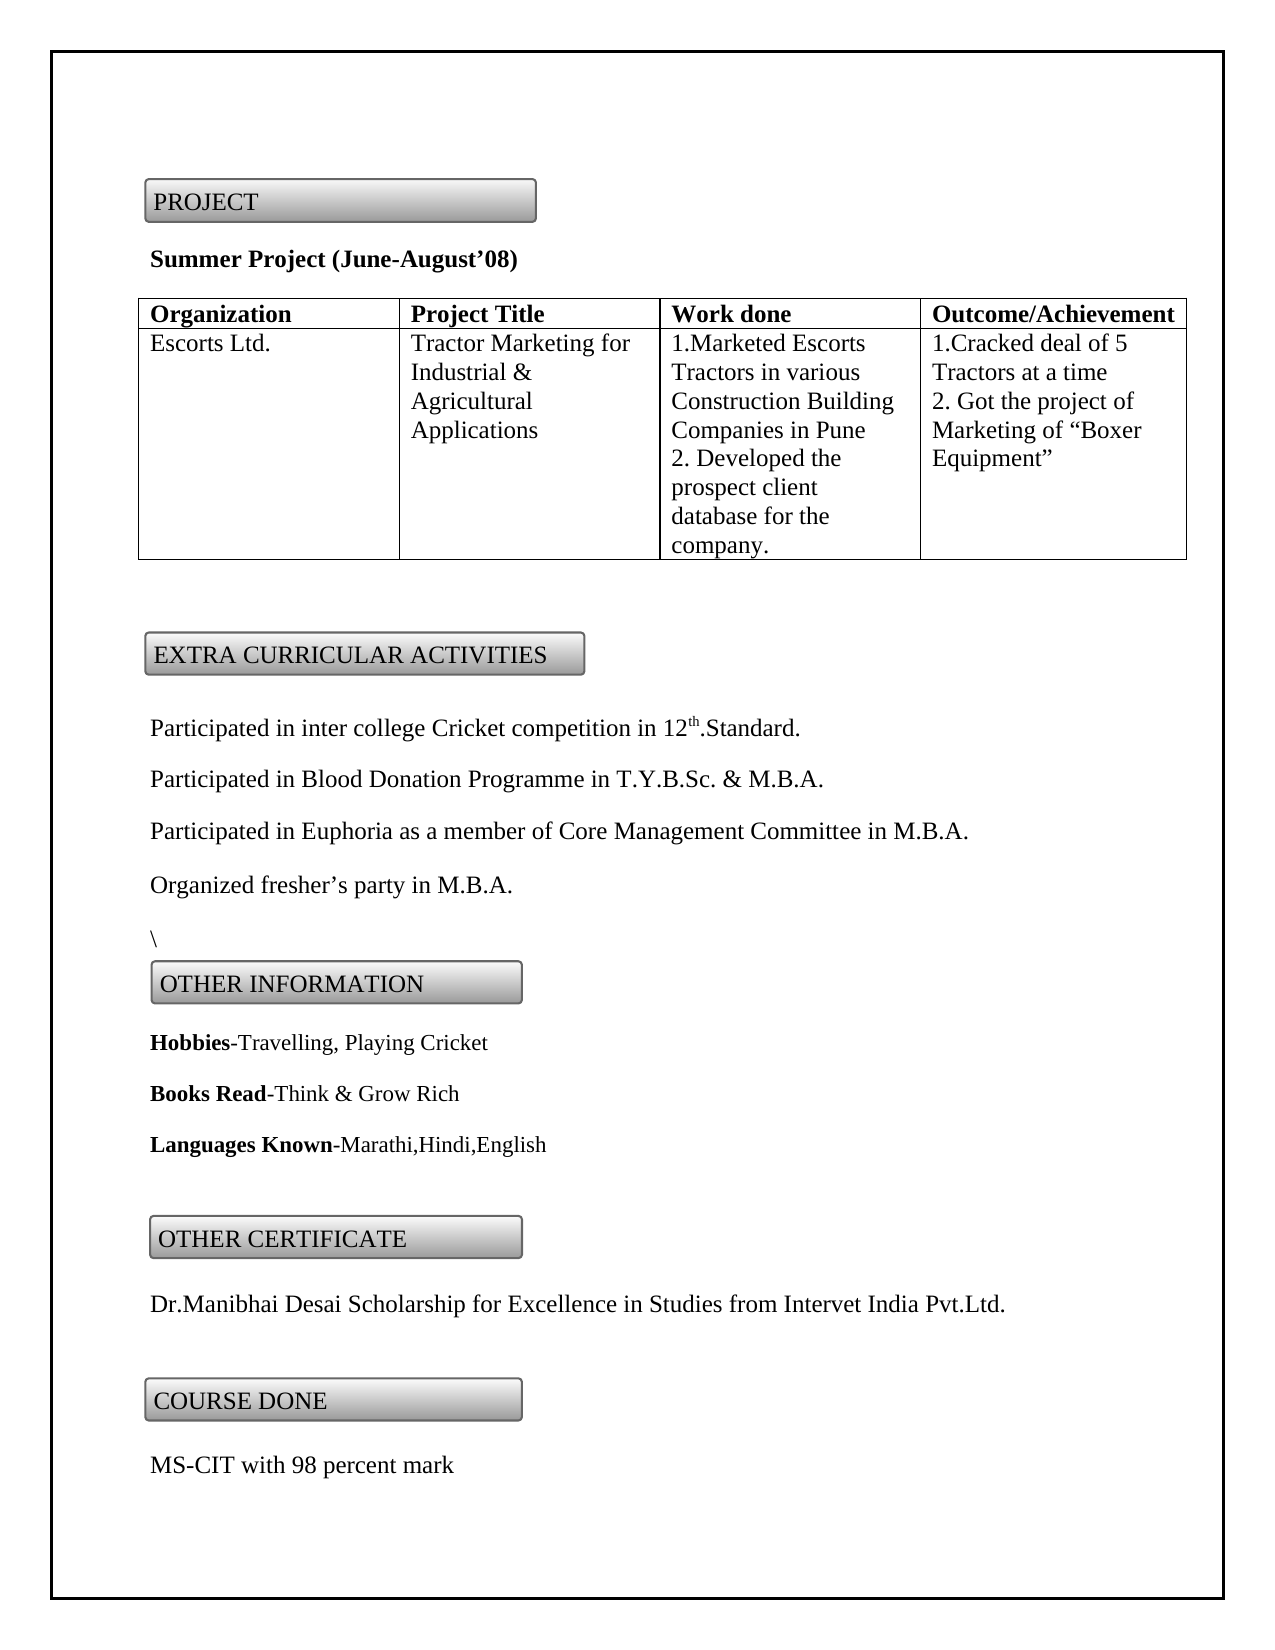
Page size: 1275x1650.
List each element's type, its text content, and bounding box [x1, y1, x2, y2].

table_header Outcome/Achievement [921, 299, 1186, 327]
text Organized fresher’s party in M.B.A. [150, 870, 1125, 899]
text Participated in Blood Donation Programme in T.Y.B.Sc. & M.B.A. [150, 764, 1125, 793]
text Summer Project (June-August’08) [150, 244, 1125, 273]
table_cell 1.Marketed Escorts Tractors in various Construction Building Companies in Pune 2. Developed the prospect client database for the company. [661, 329, 920, 558]
text Languages Known-Marathi,Hindi,English [150, 1131, 1125, 1157]
text Books Read-Think & Grow Rich [150, 1080, 1125, 1106]
text Hobbies-Travelling, Playing Cricket [150, 1029, 1125, 1055]
table_header Project Title [400, 299, 659, 327]
table_cell Tractor Marketing for Industrial & Agricultural Applications [400, 329, 659, 558]
text MS-CIT with 98 percent mark [150, 1450, 1125, 1479]
text \ [150, 924, 1125, 952]
text Participated in Euphoria as a member of Core Management Committee in M.B.A. [150, 816, 1125, 845]
table_cell 1.Cracked deal of 5 Tractors at a time 2. Got the project of Marketing of “Boxer Equipment” [921, 329, 1186, 558]
table_cell Escorts Ltd. [139, 329, 399, 558]
table_header Organization [139, 299, 399, 327]
text Dr.Manibhai Desai Scholarship for Excellence in Studies from Intervet India Pvt.Ltd. [150, 1289, 1125, 1318]
text Participated in inter college Cricket competition in 12th.Standard. [150, 713, 1125, 741]
table_header Work done [661, 299, 920, 327]
